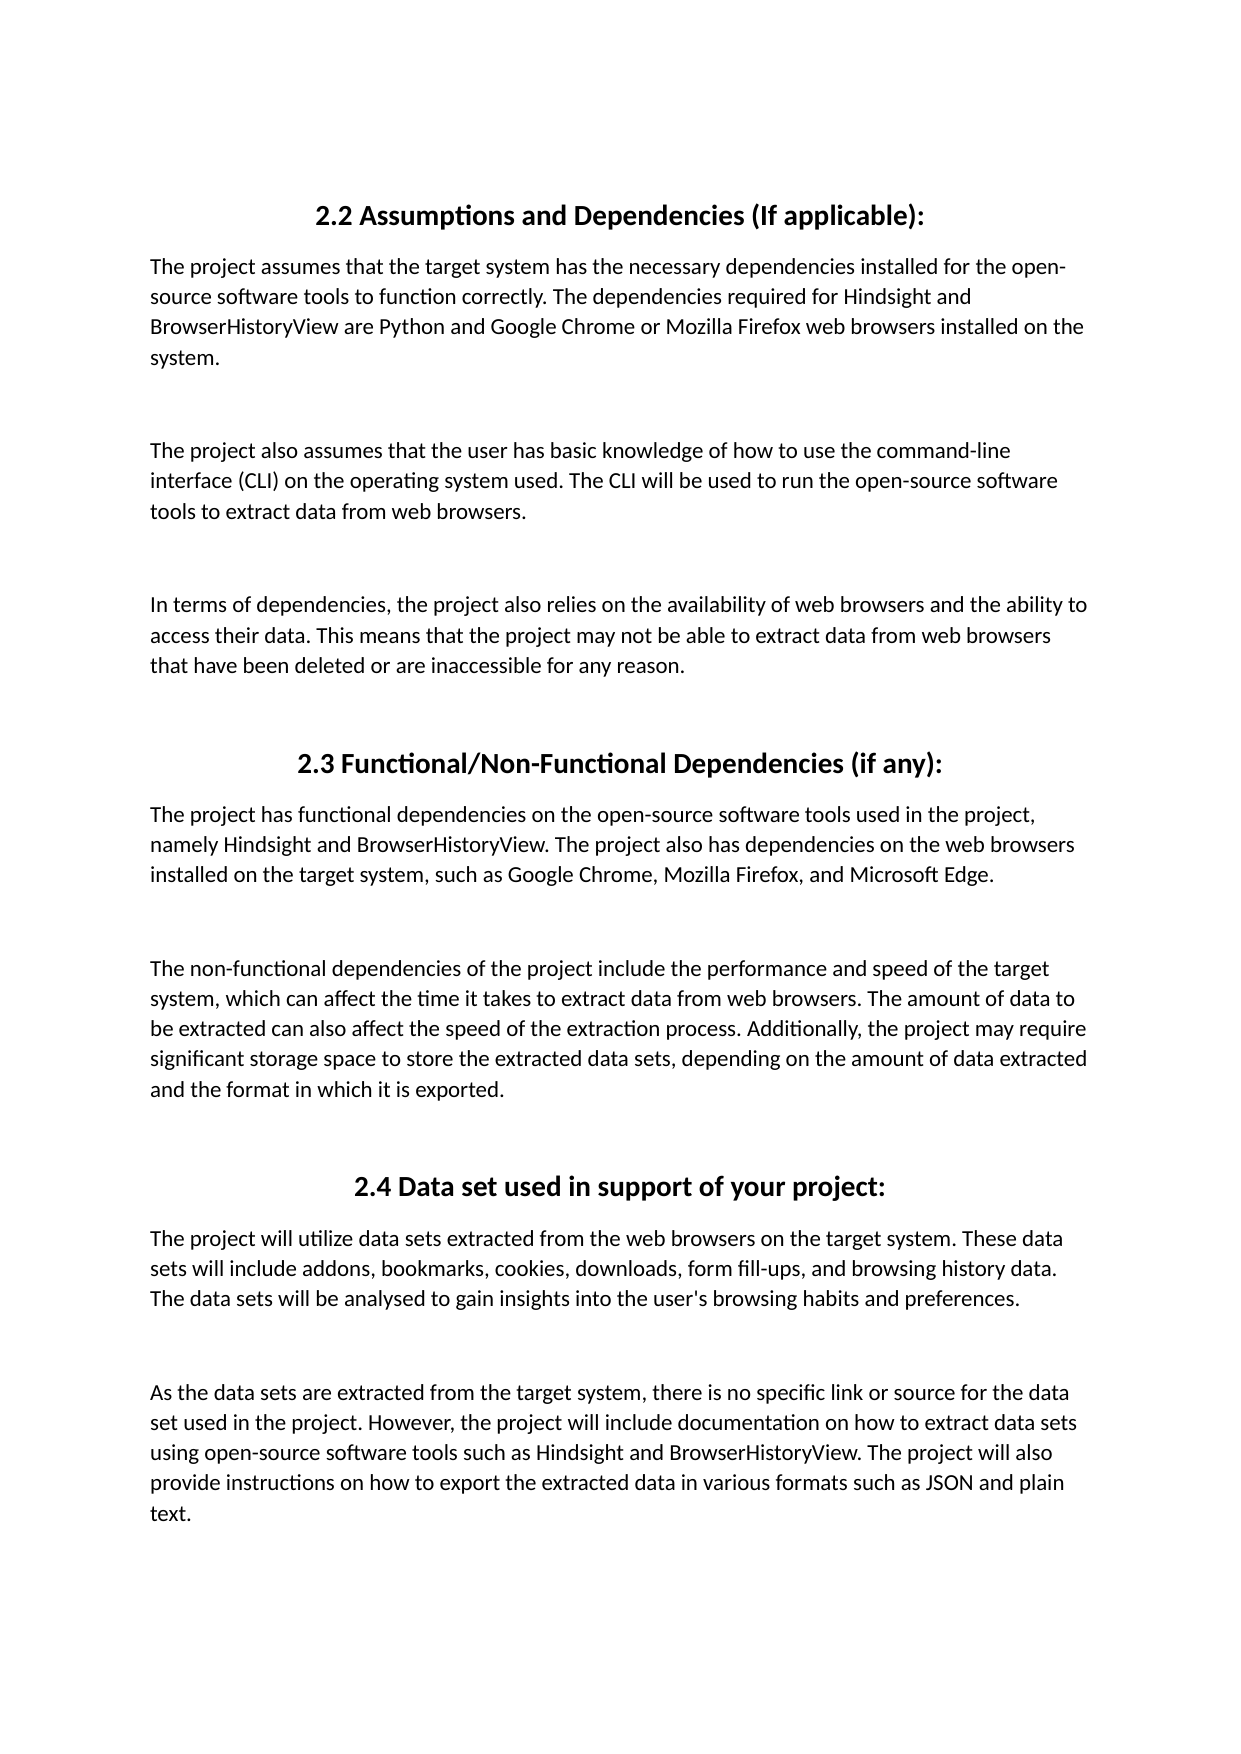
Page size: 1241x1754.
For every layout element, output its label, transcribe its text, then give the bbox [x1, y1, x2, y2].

text The project also assumes that the user has basic knowledge of how to use the command-line interface (CLI) on the operating system used. The CLI will be used to run the open-source software tools to extract data from web browsers. [150, 436, 1090, 525]
text The project will utilize data sets extracted from the web browsers on the target system. These data sets will include addons, bookmarks, cookies, downloads, form fill-ups, and browsing history data. The data sets will be analysed to gain insights into the user's browsing habits and preferences. [150, 1224, 1090, 1312]
text In terms of dependencies, the project also relies on the availability of web browsers and the ability to access their data. This means that the project may not be able to extract data from web browsers that have been deleted or are inaccessible for any reason. [150, 591, 1090, 679]
text 2.4 Data set used in support of your project: [150, 1168, 1090, 1204]
text The non-functional dependencies of the project include the performance and speed of the target system, which can affect the time it takes to extract data from web browsers. The amount of data to be extracted can also affect the speed of the extraction process. Additionally, the project may require significant storage space to store the extracted data sets, depending on the amount of data extracted and the format in which it is exported. [150, 954, 1090, 1103]
text The project assumes that the target system has the necessary dependencies installed for the open-source software tools to function correctly. The dependencies required for Hindsight and BrowserHistoryView are Python and Google Chrome or Mozilla Firefox web browsers installed on the system. [150, 252, 1090, 371]
text The project has functional dependencies on the open-source software tools used in the project, namely Hindsight and BrowserHistoryView. The project also has dependencies on the web browsers installed on the target system, such as Google Chrome, Mozilla Firefox, and Microsoft Edge. [150, 800, 1090, 888]
text As the data sets are extracted from the target system, there is no specific link or source for the data set used in the project. However, the project will include documentation on how to extract data sets using open-source software tools such as Hindsight and BrowserHistoryView. The project will also provide instructions on how to export the extracted data in various formats such as JSON and plain text. [150, 1378, 1090, 1527]
text 2.2 Assumptions and Dependencies (If applicable): [150, 197, 1090, 232]
text 2.3 Functional/Non-Functional Dependencies (if any): [150, 745, 1090, 780]
